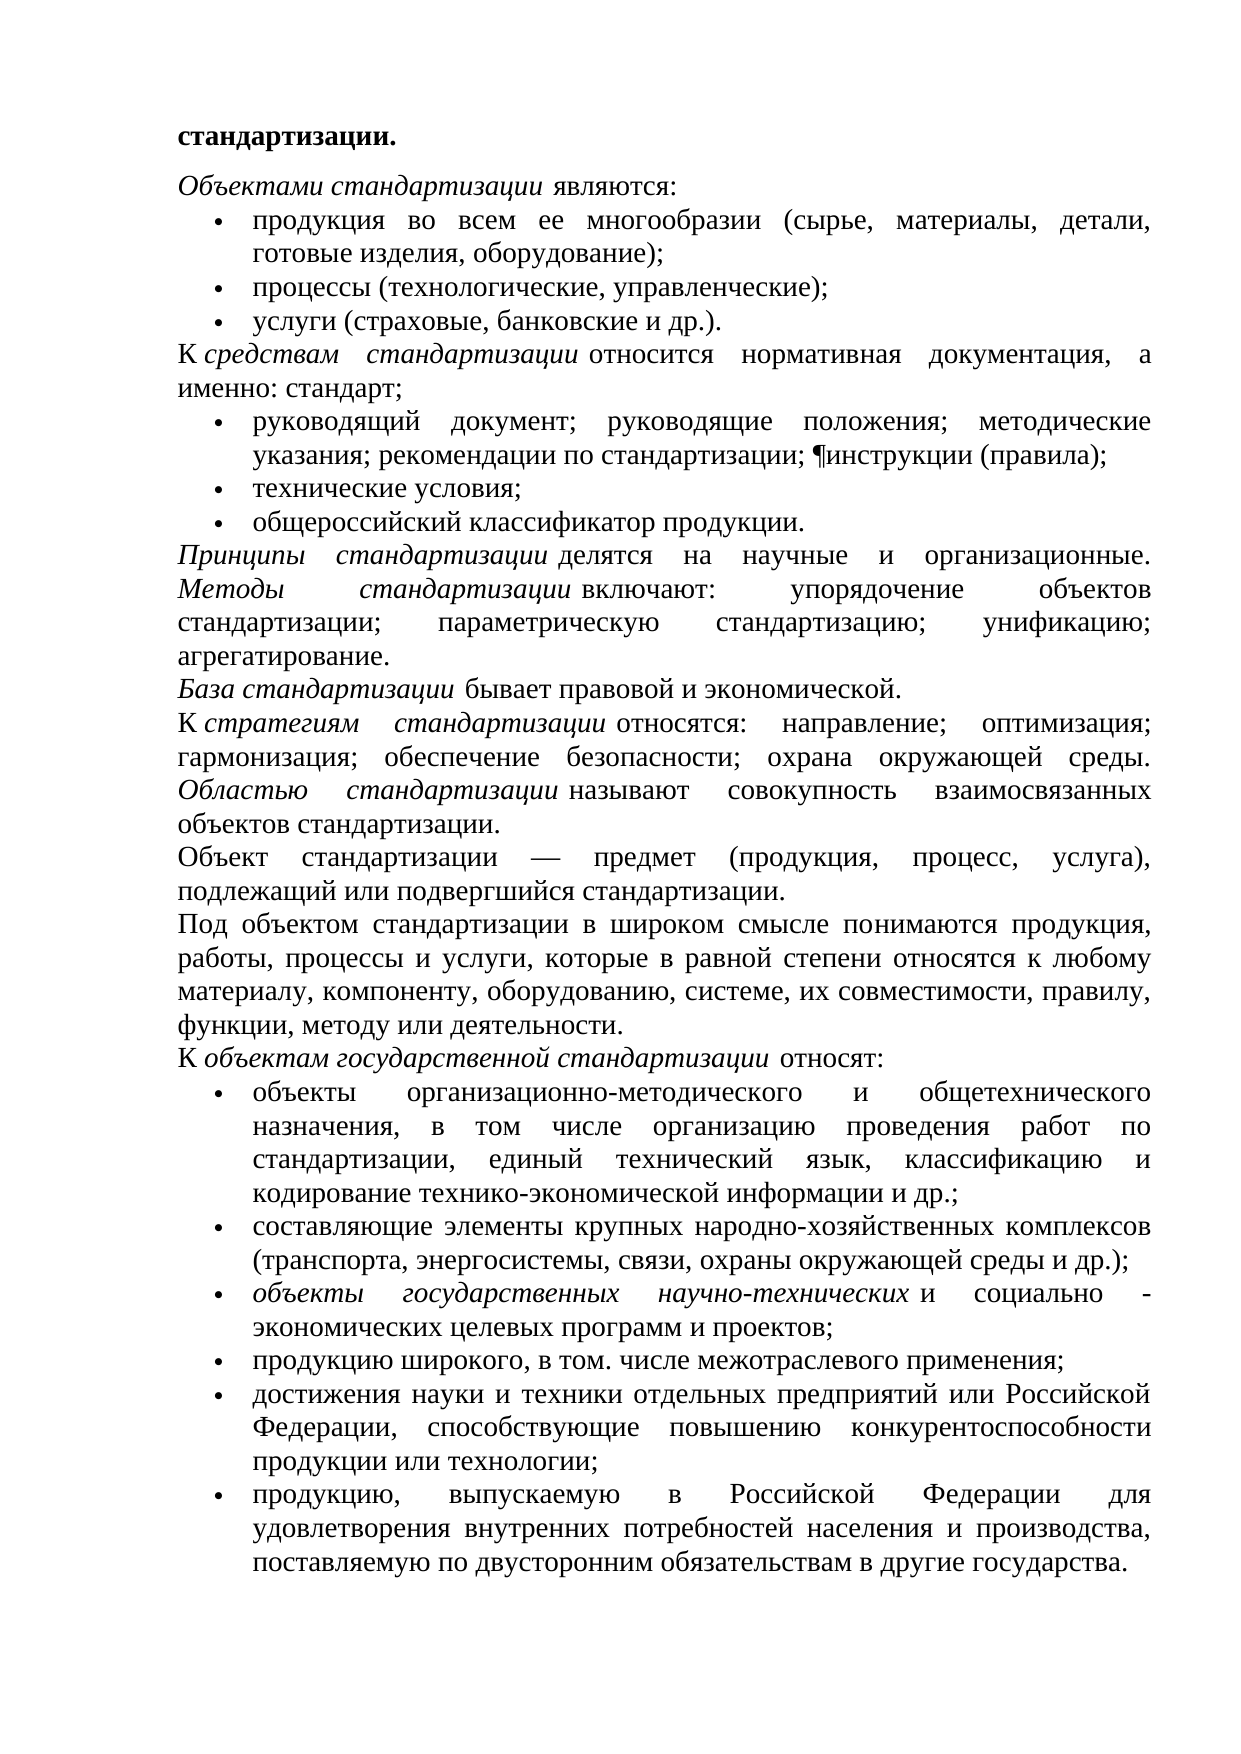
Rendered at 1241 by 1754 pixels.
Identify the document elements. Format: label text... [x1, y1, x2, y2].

list технические условия; [215, 470, 1152, 504]
list процессы (технологические, управленческие); [215, 269, 1152, 303]
text Под объектом стандартизации в широком смысле понимаются продукция, работы, процессы и услуги, которые в равной степени относятся к любому материалу, компоненту, оборудованию, системе, их совместимости, правилу, функции, методу или деятельности. [177, 906, 1152, 1041]
text Объект стандартизации — предмет (продукция, процесс, услуга), подлежащий или подвергшийся стандартизации. [177, 839, 1152, 906]
list объекты организационно-методического и общетехнического назначения, в том числе организацию проведения работ по стандартизации, единый технический язык, классификацию и кодирование технико-экономической информации и др.; [215, 1074, 1152, 1208]
list услуги (страховые, банковские и др.). [215, 303, 1152, 336]
text К стратегиям стандартизации относятся: направление; оптимизация; гармонизация; обеспечение безопасности; охрана окружающей среды. Областью стандартизации называют совокупность взаимосвязанных объектов стандартизации. [177, 705, 1152, 839]
list составляющие элементы крупных народно-хозяйственных комплексов (транспорта, энергосистемы, связи, охраны окружающей среды и др.); [215, 1208, 1152, 1275]
text Принципы стандартизации делятся на научные и организационные. Методы стандартизации включают: упорядочение объектов стандартизации; параметрическую стандартизацию; унификацию; агрегатирование. [177, 537, 1152, 672]
list общероссийский классификатор продукции. [215, 504, 1152, 537]
text Объектами стандартизации являются: [177, 168, 1152, 202]
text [177, 118, 1152, 152]
list достижения науки и техники отдельных предприятий или Российской Федерации, способствующие повышению конкурентоспособности продукции или технологии; [215, 1376, 1152, 1477]
text К объектам государственной стандартизации относят: [177, 1041, 1152, 1074]
text База стандартизации бывает правовой и экономической. [177, 672, 1152, 705]
list продукция во всем ее многообразии (сырье, материалы, детали, готовые изделия, оборудование); [215, 202, 1152, 269]
text К средствам стандартизации относится нормативная документация, а именно: стандарт; [177, 336, 1152, 403]
list продукцию широкого, в том. числе межотраслевого применения; [215, 1342, 1152, 1376]
list объекты государственных научно-технических и социально - экономических целевых программ и проектов; [215, 1275, 1152, 1342]
list продукцию, выпускаемую в Российской Федерации для удовлетворения внутренних потребностей населения и производства, поставляемую по двусторонним обязательствам в другие государства. [215, 1477, 1152, 1577]
list руководящий документ; руководящие положения; методические указания; рекомендации по стандартизации; ¶инструкции (правила); [215, 403, 1152, 470]
